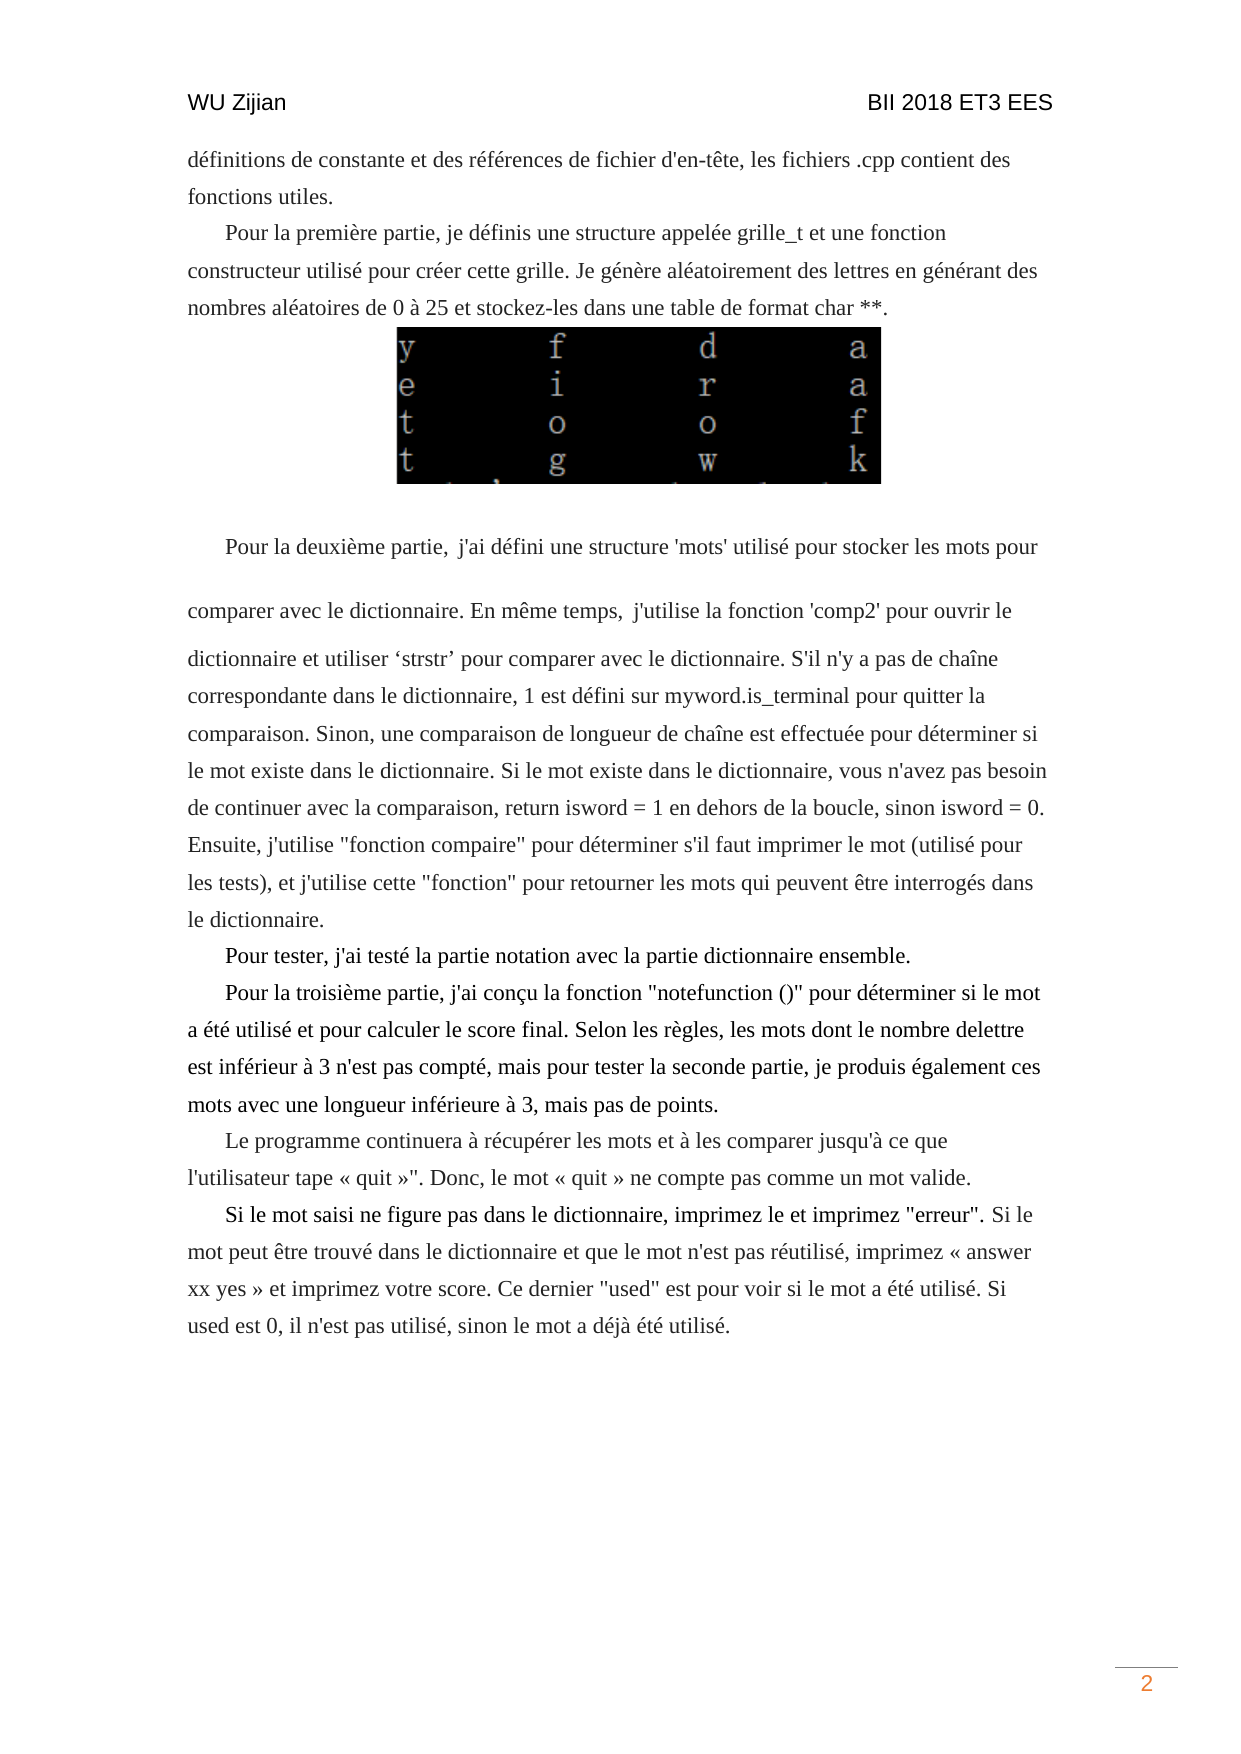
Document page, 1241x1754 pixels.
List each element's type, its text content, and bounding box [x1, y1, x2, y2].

text Pour tester, j'ai testé la partie notation avec la partie dictionnaire ensemble. [187, 939, 1053, 972]
text Pour la troisième partie, j'ai conçu la fonction "notefunction ()" pour déterminer si le mot a été utilisé et pour calculer le score final. Selon les règles, les mots dont le nombre delettre est inférieur à 3 n'est pas compté, mais pour tester la seconde partie, je produis également ces mots avec une longueur inférieure à 3, mais pas de points. [187, 976, 1053, 1120]
text Le programme continuera à récupérer les mots et à les comparer jusqu'à ce que l'utilisateur tape « quit »". Donc, le mot « quit » ne compte pas comme un mot valide. [187, 1124, 1053, 1194]
text Pour la première partie, je définis une structure appelée grille_t et une fonction constructeur utilisé pour créer cette grille. Je génère aléatoirement des lettres en générant des nombres aléatoires de 0 à 25 et stockez-les dans une table de format char **. [187, 216, 1053, 323]
picture [396, 327, 882, 484]
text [187, 143, 1053, 212]
text Pour la deuxième partie, j'ai défini une structure 'mots' utilisé pour stocker les mots pour comparer avec le dictionnaire. En même temps, j'utilise la fonction 'comp2' pour ouvrir le dictionnaire et utiliser ‘strstr’ pour comparer avec le dictionnaire. S'il n'y a pas de chaîne correspondante dans le dictionnaire, 1 est défini sur myword.is_terminal pour quitter la comparaison. Sinon, une comparaison de longueur de chaîne est effectuée pour déterminer si le mot existe dans le dictionnaire. Si le mot existe dans le dictionnaire, vous n'avez pas besoin de continuer avec la comparaison, return isword = 1 en dehors de la boucle, sinon isword = 0. Ensuite, j'utilise "fonction compaire" pour déterminer s'il faut imprimer le mot (utilisé pour les tests), et j'utilise cette "fonction" pour retourner les mots qui peuvent être interrogés dans le dictionnaire. [187, 530, 1053, 936]
text Si le mot saisi ne figure pas dans le dictionnaire, imprimez le et imprimez "erreur". Si le mot peut être trouvé dans le dictionnaire et que le mot n'est pas réutilisé, imprimez « answer xx yes » et imprimez votre score. Ce dernier "used" est pour voir si le mot a été utilisé. Si used est 0, il n'est pas utilisé, sinon le mot a déjà été utilisé. [187, 1198, 1053, 1342]
